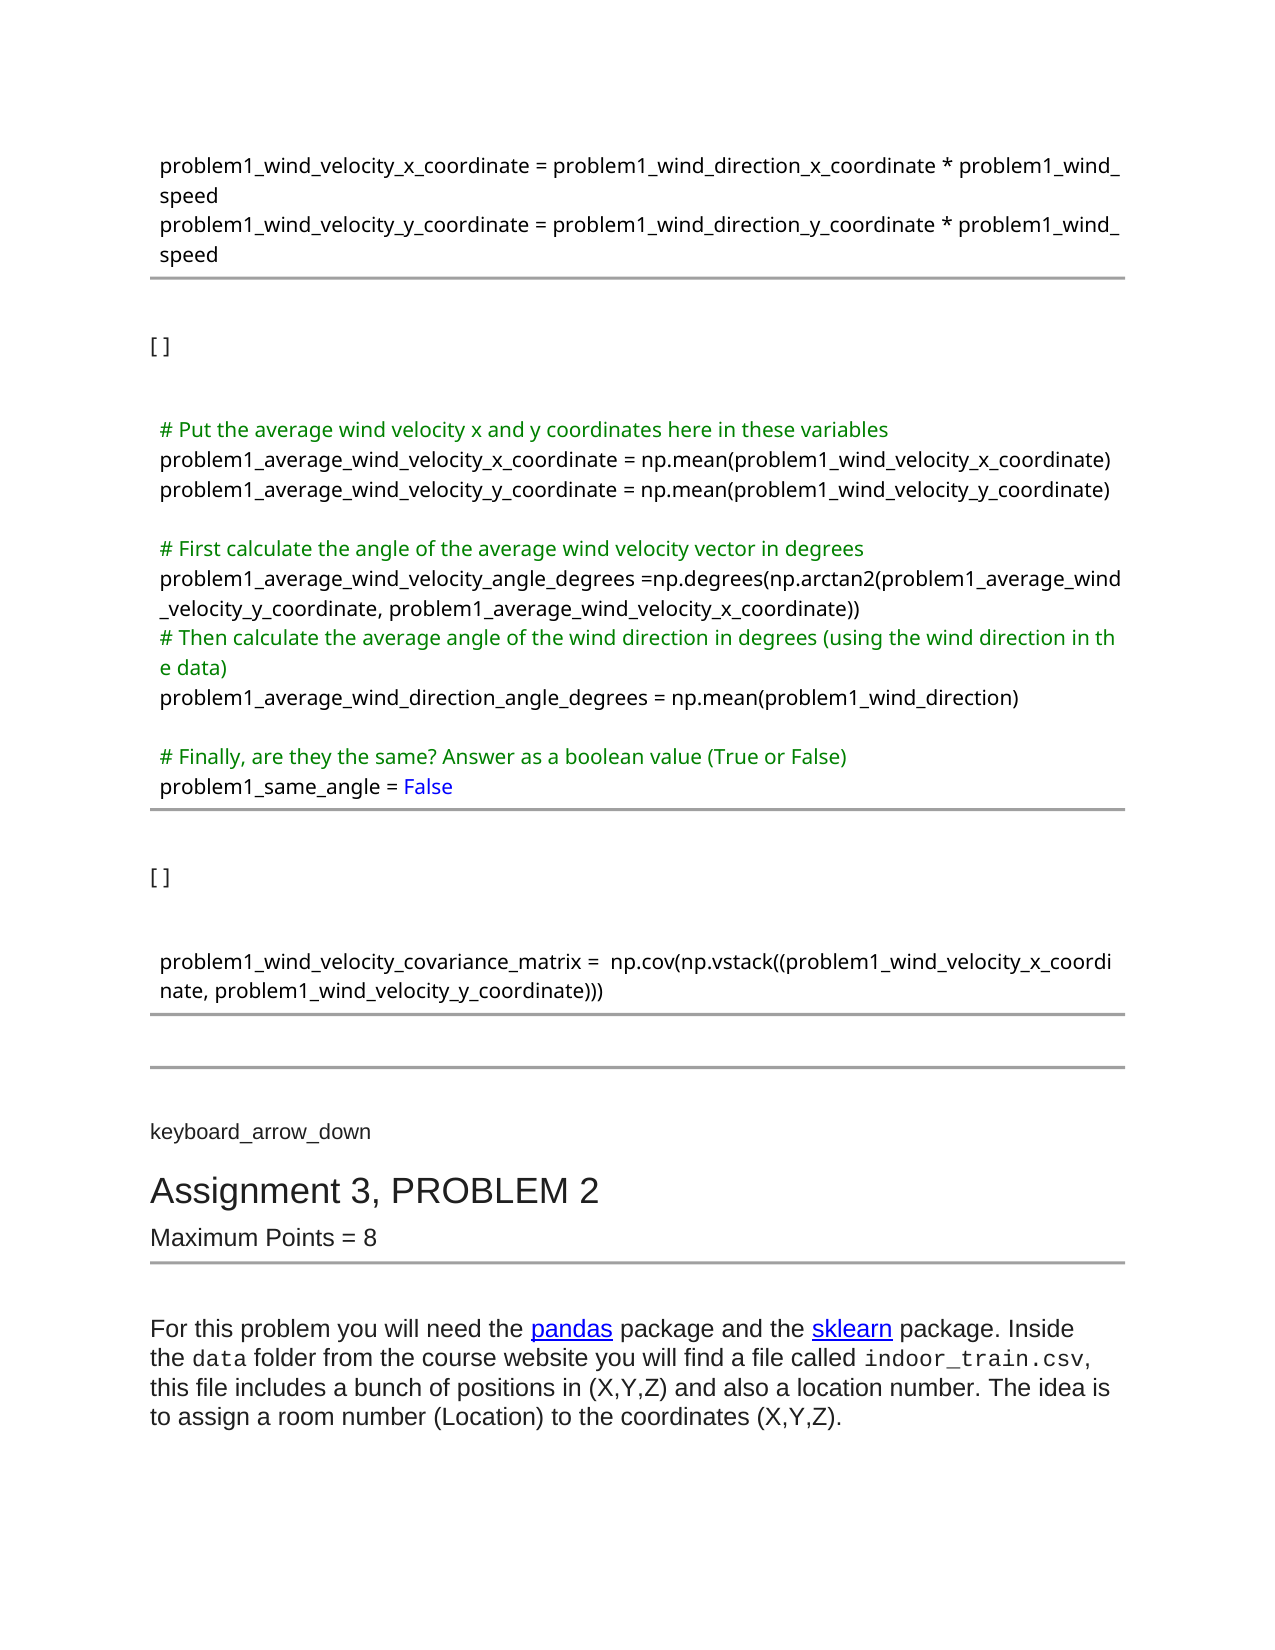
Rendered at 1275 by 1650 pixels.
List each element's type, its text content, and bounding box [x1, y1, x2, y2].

text Maximum Points = 8 [150, 1223, 1125, 1252]
text keyboard_arrow_down [150, 1119, 1125, 1144]
text [ ] [150, 861, 1125, 891]
text # Put the average wind velocity x and y coordinates here in these variables problem1_average_wind_velocity_x_coordinate = np.mean(problem1_wind_velocity_x_coordinate) problem1_average_wind_velocity_y_coordinate = np.mean(problem1_wind_velocity_y_coordinate) # First calculate the angle of the average wind velocity vector in degrees problem1_average_wind_velocity_angle_degrees =np.degrees(np.arctan2(problem1_average_wind_velocity_y_coordinate, problem1_average_wind_velocity_x_coordinate)) # Then calculate the average angle of the wind direction in degrees (using the wind direction in the data) problem1_average_wind_direction_angle_degrees = np.mean(problem1_wind_direction) # Finally, are they the same? Answer as a boolean value (True or False) problem1_same_angle = False [159, 384, 1125, 800]
text [ ] [150, 329, 1125, 359]
text For this problem you will need the pandas package and the sklearn package. Inside the data folder from the course website you will find a file called indoor_train.csv, this file includes a bunch of positions in (X,Y,Z) and also a location number. The idea is to assign a room number (Location) to the coordinates (X,Y,Z). [150, 1314, 1125, 1431]
text problem1_wind_velocity_covariance_matrix = np.cov(np.vstack((problem1_wind_velocity_x_coordinate, problem1_wind_velocity_y_coordinate))) [159, 916, 1125, 1005]
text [159, 150, 1125, 269]
subtitle Assignment 3, PROBLEM 2 [150, 1169, 1125, 1211]
